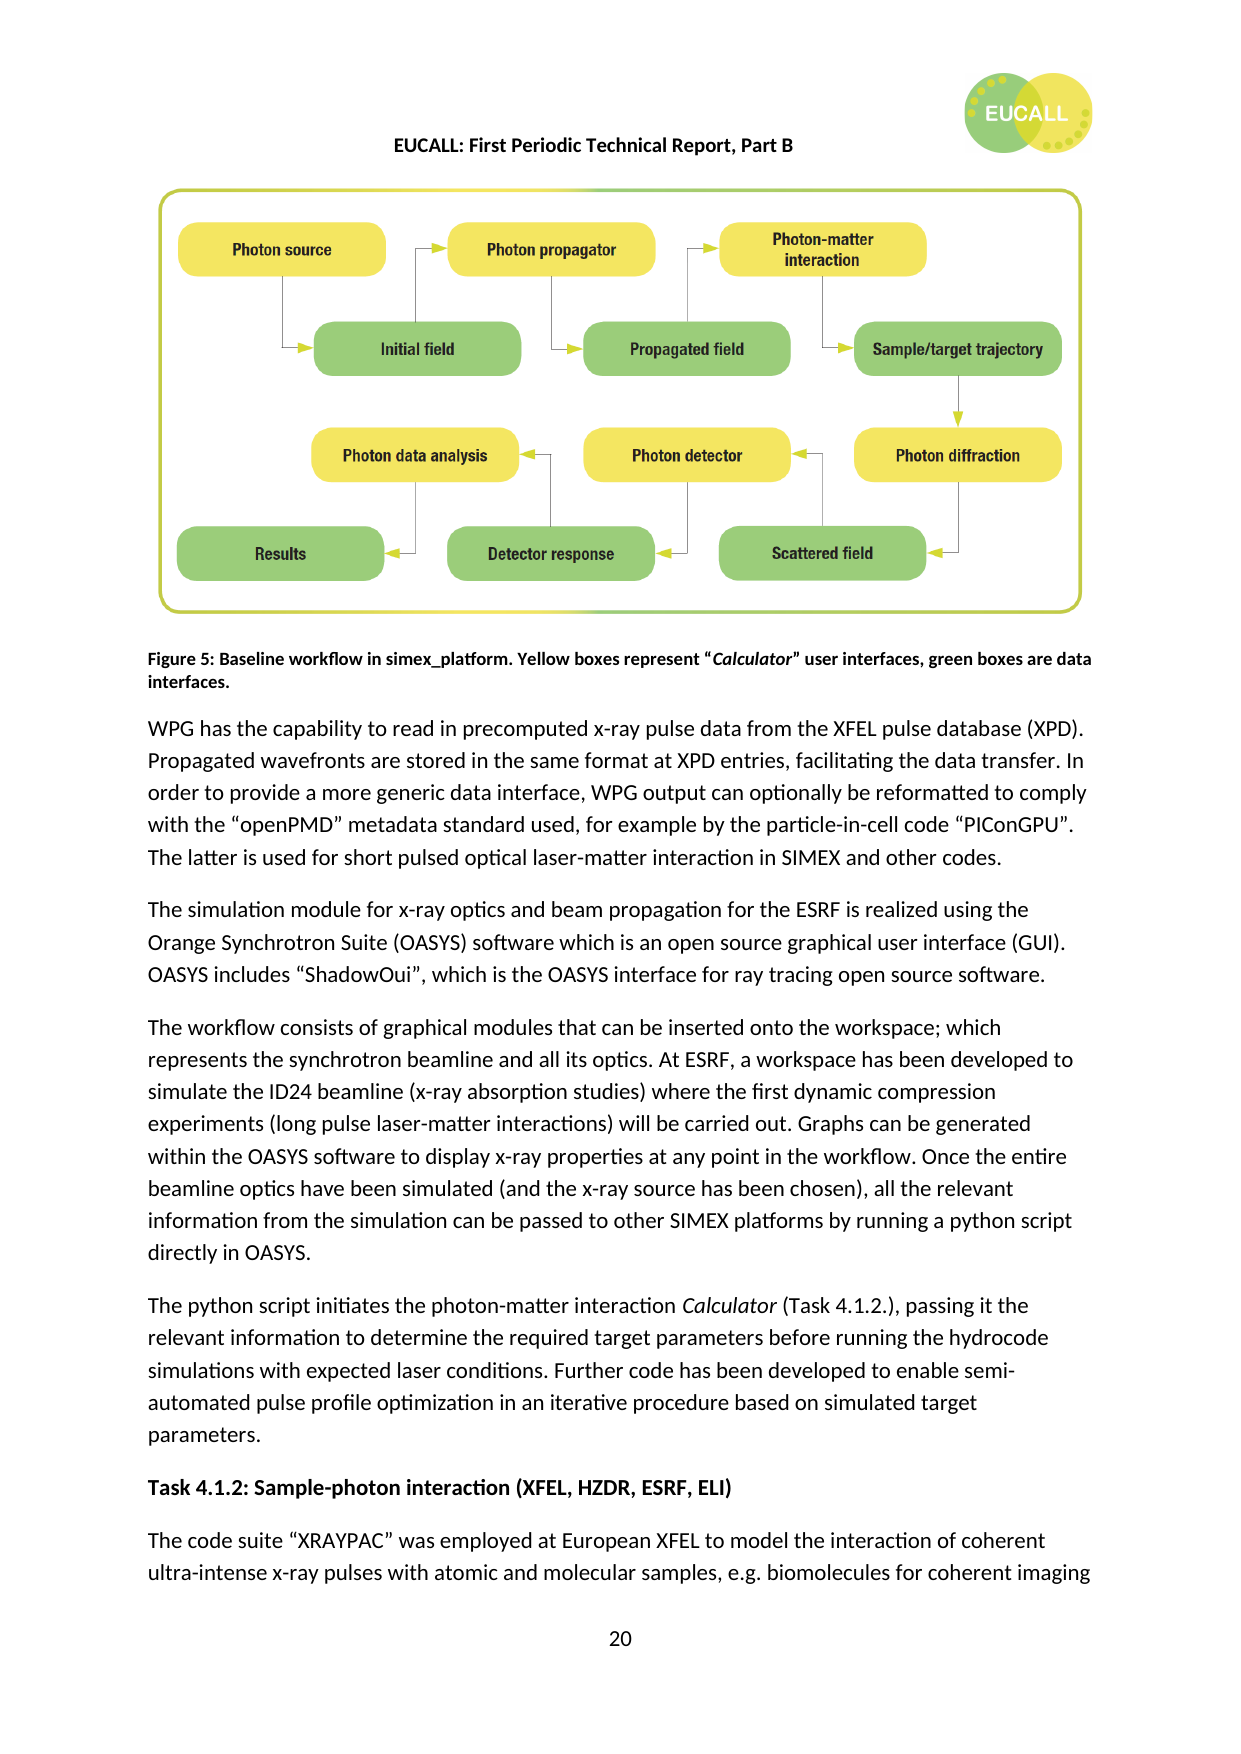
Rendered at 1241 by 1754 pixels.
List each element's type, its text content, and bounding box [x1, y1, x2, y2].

text Task 4.1.2: Sample-photon interaction (XFEL, HZDR, ESRF, ELI) [148, 1473, 1092, 1501]
text The python script initiates the photon-matter interaction Calculator (Task 4.1.2.), passing it the relevant information to determine the required target parameters before running the hydrocode simulations with expected laser conditions. Further code has been developed to enable semi-automated pulse profile optimization in an iterative procedure based on simulated target parameters. [148, 1291, 1092, 1448]
text The simulation module for x-ray optics and beam propagation for the ESRF is realized using the Orange Synchrotron Suite (OASYS) software which is an open source graphical user interface (GUI). OASYS includes “ShadowOui”, which is the OASYS interface for ray tracing open source software. [148, 896, 1092, 988]
text Figure 5: Baseline workflow in simex_platform. Yellow boxes represent “Calculator” user interfaces, green boxes are data interfaces. [148, 647, 1092, 693]
picture [147, 178, 1093, 623]
text WPG has the capability to read in precomputed x-ray pulse data from the XFEL pulse database (XPD). Propagated wavefronts are stored in the same format at XPD entries, facilitating the data transfer. In order to provide a more generic data interface, WPG output can optionally be reformatted to comply with the “openPMD” metadata standard used, for example by the particle-in-cell code “PIConGPU”. The latter is used for short pulsed optical laser-matter interaction in SIMEX and other codes. [148, 714, 1092, 871]
picture [964, 73, 1093, 153]
text The workflow consists of graphical modules that can be inserted onto the workspace; which represents the synchrotron beamline and all its optics. At ESRF, a workspace has been developed to simulate the ID24 beamline (x-ray absorption studies) where the first dynamic compression experiments (long pulse laser-matter interactions) will be carried out. Graphs can be generated within the OASYS software to display x-ray properties at any point in the workflow. Once the entire beamline optics have been simulated (and the x-ray source has been chosen), all the relevant information from the simulation can be passed to other SIMEX platforms by running a python script directly in OASYS. [148, 1013, 1092, 1266]
